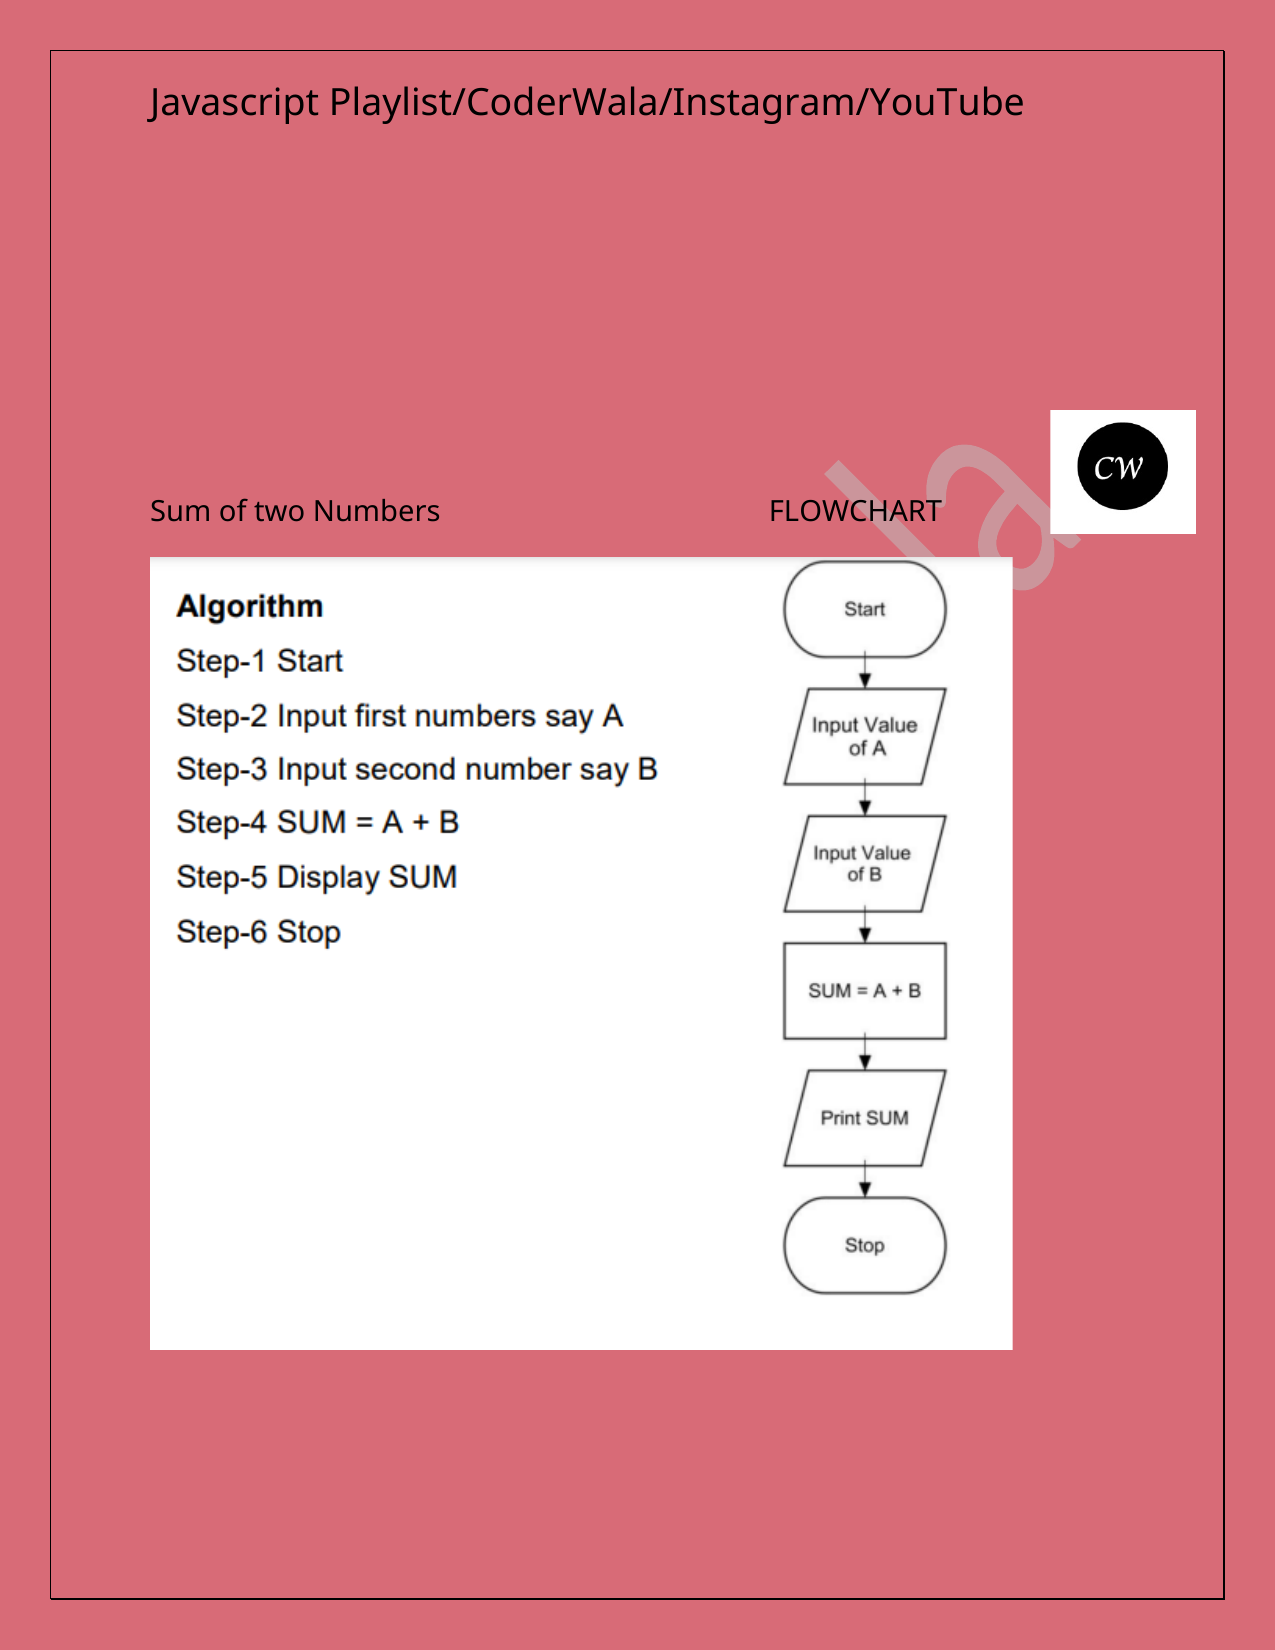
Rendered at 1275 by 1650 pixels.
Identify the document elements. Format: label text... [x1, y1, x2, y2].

text Sum of two Numbers FLOWCHART [150, 491, 1048, 530]
picture [150, 557, 1013, 1350]
picture [1048, 410, 1196, 532]
